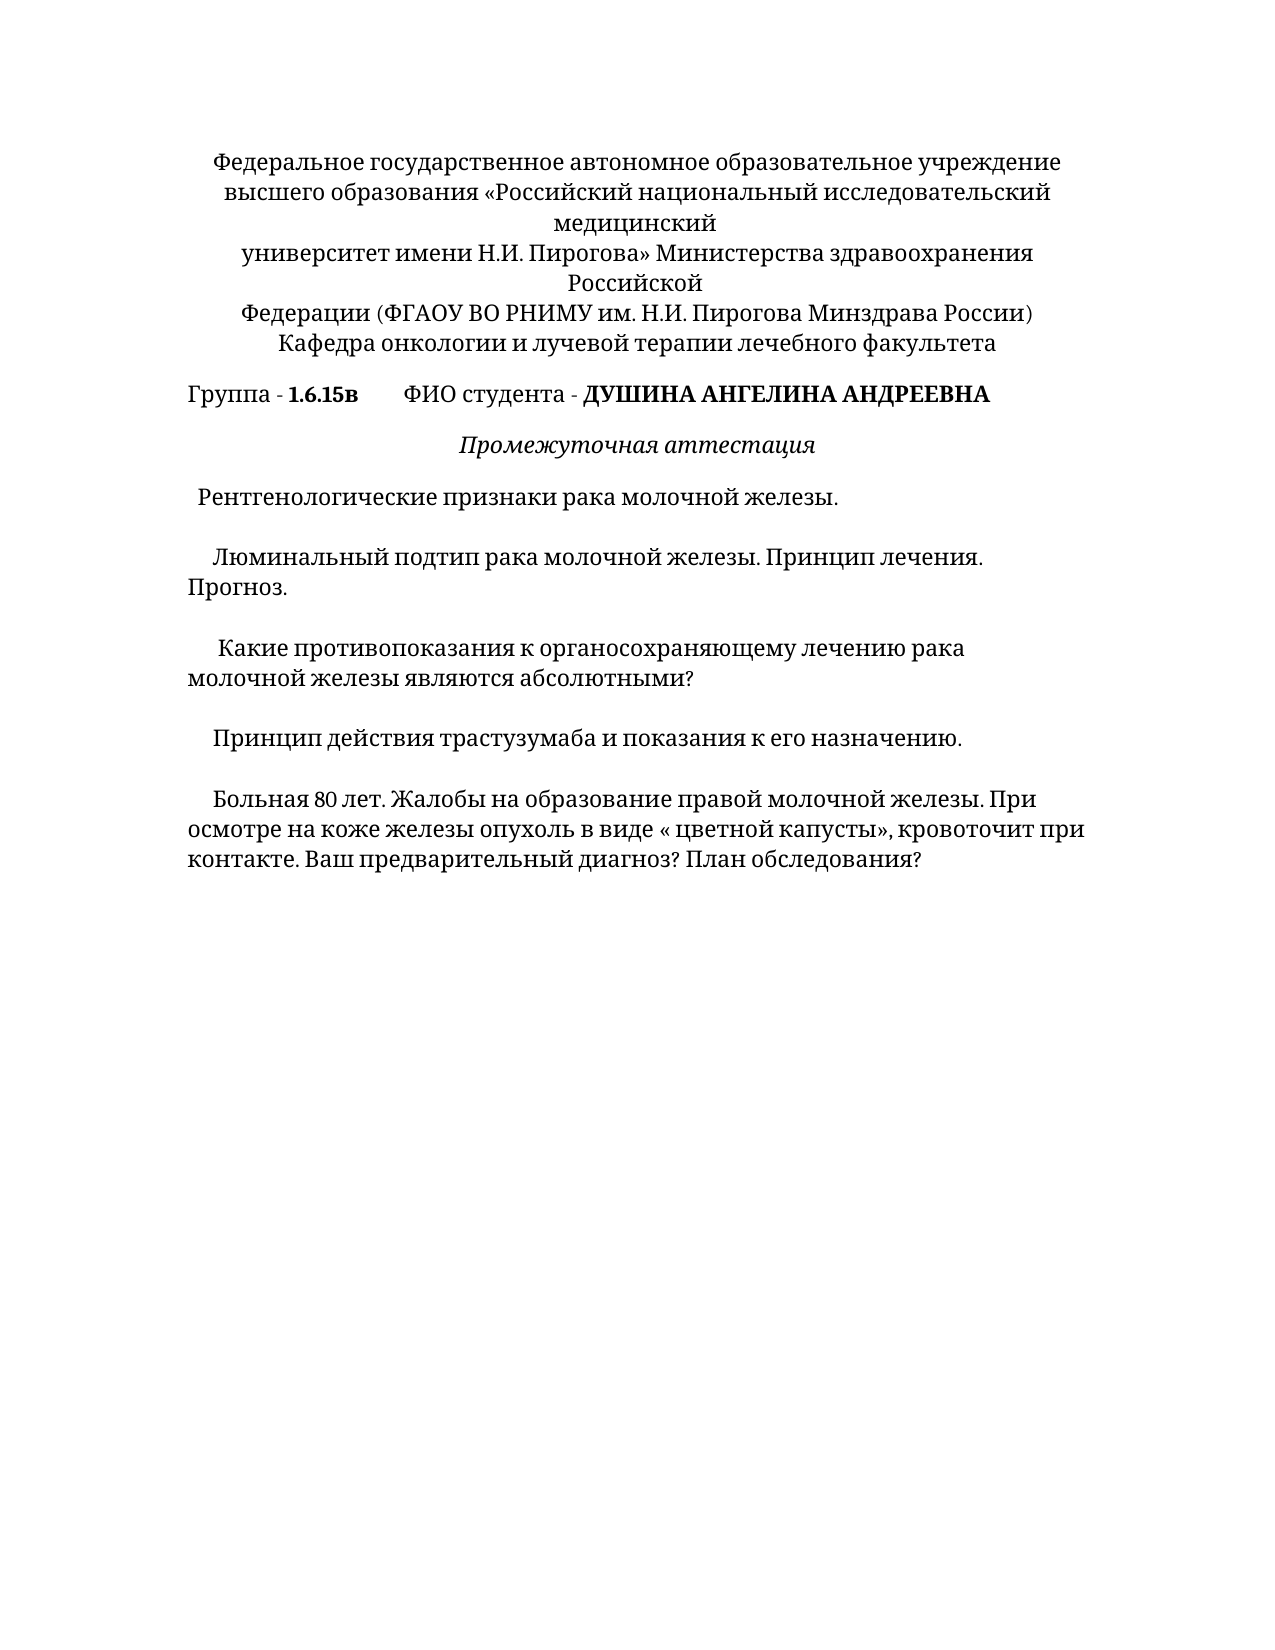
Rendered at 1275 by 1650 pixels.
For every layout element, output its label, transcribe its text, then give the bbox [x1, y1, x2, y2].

text Группа - 1.6.15в ФИО студента - ДУШИНА АНГЕЛИНА АНДРЕЕВНА [187, 382, 1087, 409]
text Федеральное государственное автономное образовательное учреждение высшего образования «Российский национальный исследовательский медицинский университет имени Н.И. Пирогова» Министерства здравоохранения Российской Федерации (ФГАОУ ВО РНИМУ им. Н.И. Пирогова Минздрава России) Кафедра онкологии и лучевой терапии лечебного факультета [187, 150, 1087, 358]
text Промежуточная аттестация [187, 433, 1087, 460]
text Рентгенологические признаки рака молочной железы. Люминальный подтип рака молочной железы. Принцип лечения. Прогноз. Какие противопоказания к органосохраняющему лечению рака молочной железы являются абсолютными? Принцип действия трастузумаба и показания к его назначению. Больная 80 лет. Жалобы на образование правой молочной железы. При осмотре на коже железы опухоль в виде « цветной капусты», кровоточит при контакте. Ваш предварительный диагноз? План обследования? [187, 484, 1087, 903]
